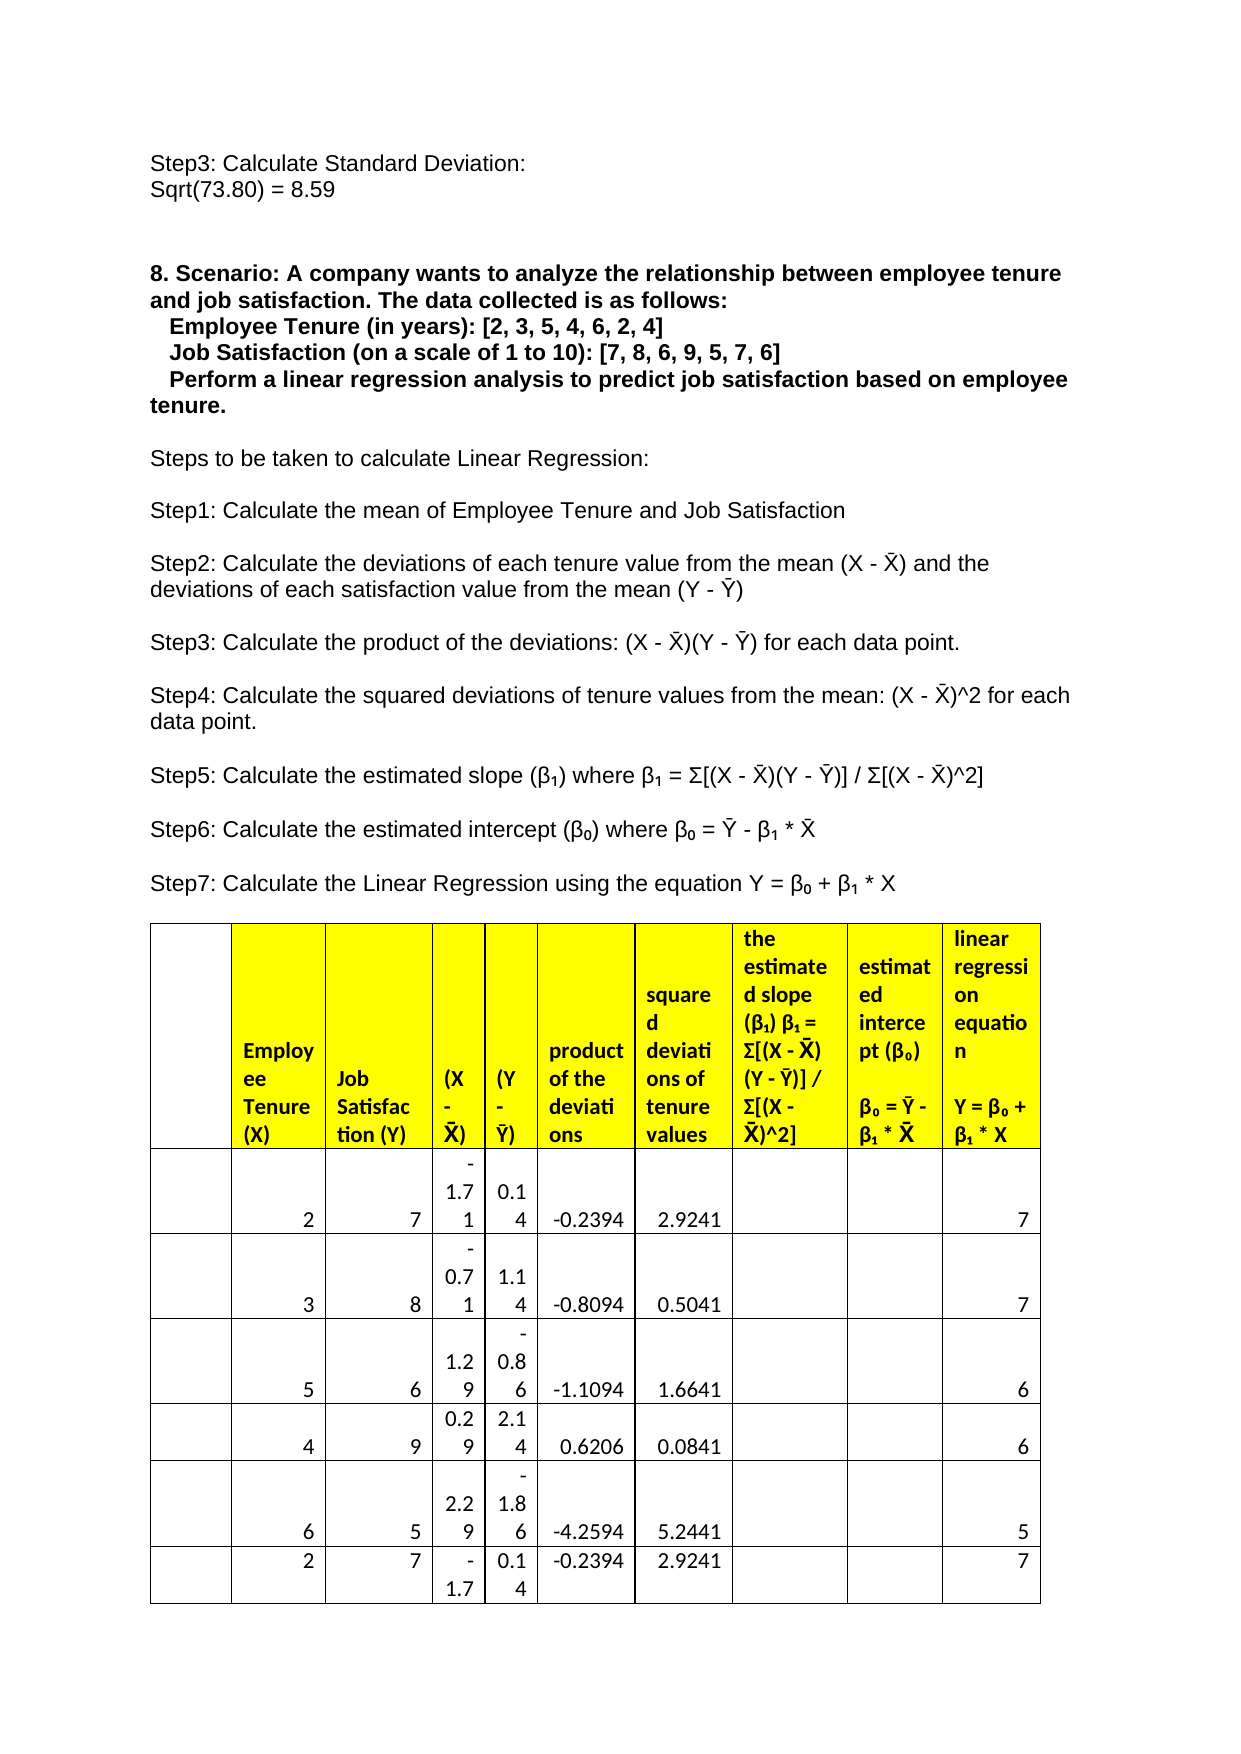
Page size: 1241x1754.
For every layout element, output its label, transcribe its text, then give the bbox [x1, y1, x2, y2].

table_cell -0.2394 [538, 1547, 634, 1603]
table_cell [151, 1319, 231, 1403]
table_cell 8 [326, 1234, 432, 1318]
table_cell [151, 1234, 231, 1318]
table_cell -1.71 [433, 1149, 484, 1233]
text Step3: Calculate the product of the deviations: (X - X̄)(Y - Ȳ) for each data point. [150, 629, 1090, 656]
text Job Satisfaction (on a scale of 1 to 10): [7, 8, 6, 9, 5, 7, 6] [150, 339, 1090, 366]
table_cell 2.14 [486, 1404, 537, 1460]
text Step2: Calculate the deviations of each tenure value from the mean (X - X̄) and the deviations of each satisfaction value from the mean (Y - Ȳ) [150, 550, 1090, 603]
table_header (X - X̄) [433, 924, 484, 1148]
table_cell [848, 1149, 942, 1233]
table_cell 5 [326, 1461, 432, 1546]
table_cell 9 [326, 1404, 432, 1460]
table_cell [733, 1149, 847, 1233]
table_cell [848, 1234, 942, 1318]
table_cell 1.29 [433, 1319, 484, 1403]
table_cell 2.9241 [636, 1547, 732, 1603]
table_cell [733, 1461, 847, 1546]
text 8. Scenario: A company wants to analyze the relationship between employee tenure and job satisfaction. The data collected is as follows: [150, 260, 1090, 313]
table_cell 0.5041 [636, 1234, 732, 1318]
table_cell -1.71 [433, 1547, 484, 1603]
table_header squared deviations of tenure values [636, 924, 732, 1148]
table_cell 5 [943, 1461, 1040, 1546]
table_cell 7 [326, 1547, 432, 1603]
table_cell 2.9241 [636, 1149, 732, 1233]
table_cell -0.71 [433, 1234, 484, 1318]
text Step7: Calculate the Linear Regression using the equation Y = β₀ + β₁ * X [150, 869, 1090, 896]
table_cell -4.2594 [538, 1461, 634, 1546]
table_cell -0.8094 [538, 1234, 634, 1318]
table_cell -1.86 [486, 1461, 537, 1546]
table_cell 1.14 [486, 1234, 537, 1318]
table_header (Y - Ȳ) [486, 924, 537, 1148]
table_header Job Satisfaction (Y) [326, 924, 432, 1148]
table_cell 2 [232, 1547, 325, 1603]
text Step3: Calculate Standard Deviation: [150, 150, 1090, 176]
table_header [151, 924, 231, 1148]
text Step1: Calculate the mean of Employee Tenure and Job Satisfaction [150, 497, 1090, 524]
table_cell 6 [326, 1319, 432, 1403]
table_cell [733, 1547, 847, 1603]
table_cell [733, 1319, 847, 1403]
table_header product of the deviations [538, 924, 634, 1148]
table_cell 6 [943, 1404, 1040, 1460]
table_header linear regression equation Y = β₀ + β₁ * X [943, 924, 1040, 1148]
table_cell [848, 1547, 942, 1603]
table_cell [151, 1404, 231, 1460]
table_cell 0.14 [486, 1149, 537, 1233]
table_cell [733, 1404, 847, 1460]
table_cell [848, 1319, 942, 1403]
table_cell 5 [232, 1319, 325, 1403]
table_cell 0.6206 [538, 1404, 634, 1460]
table_cell 7 [326, 1149, 432, 1233]
table_cell 6 [232, 1461, 325, 1546]
text Sqrt(73.80) = 8.59 [150, 176, 1090, 203]
table_header estimated intercept (β₀) β₀ = Ȳ - β₁ * X̄ [848, 924, 942, 1148]
table_cell 3 [232, 1234, 325, 1318]
table_cell [848, 1461, 942, 1546]
table_cell 2 [232, 1149, 325, 1233]
text Step4: Calculate the squared deviations of tenure values from the mean: (X - X̄)^2 for each data point. [150, 682, 1090, 734]
text Step5: Calculate the estimated slope (β₁) where β₁ = Σ[(X - X̄)(Y - Ȳ)] / Σ[(X - X̄)^2] [150, 761, 1090, 788]
table_cell 5.2441 [636, 1461, 732, 1546]
table_cell 7 [943, 1149, 1040, 1233]
text Perform a linear regression analysis to predict job satisfaction based on employee tenure. [150, 366, 1090, 418]
table_cell [848, 1404, 942, 1460]
table_cell 4 [232, 1404, 325, 1460]
table_cell 0.29 [433, 1404, 484, 1460]
table_header the estimated slope (β₁) β₁ = Σ[(X - X̄)(Y - Ȳ)] / Σ[(X - X̄)^2] [733, 924, 847, 1148]
table_cell 7 [943, 1234, 1040, 1318]
text Employee Tenure (in years): [2, 3, 5, 4, 6, 2, 4] [150, 313, 1090, 339]
table_cell 0.14 [486, 1547, 537, 1603]
table_cell -0.2394 [538, 1149, 634, 1233]
table_cell 2.29 [433, 1461, 484, 1546]
table_cell 6 [943, 1319, 1040, 1403]
table_cell [151, 1461, 231, 1546]
table_cell -1.1094 [538, 1319, 634, 1403]
text Step6: Calculate the estimated intercept (β₀) where β₀ = Ȳ - β₁ * X̄ [150, 815, 1090, 842]
table_cell [151, 1149, 231, 1233]
table_cell 7 [943, 1547, 1040, 1603]
table_cell 1.6641 [636, 1319, 732, 1403]
table_cell [151, 1547, 231, 1603]
table_cell [733, 1234, 847, 1318]
table_cell 0.0841 [636, 1404, 732, 1460]
text Steps to be taken to calculate Linear Regression: [150, 445, 1090, 471]
table_header Employee Tenure (X) [232, 924, 325, 1148]
table_cell -0.86 [486, 1319, 537, 1403]
